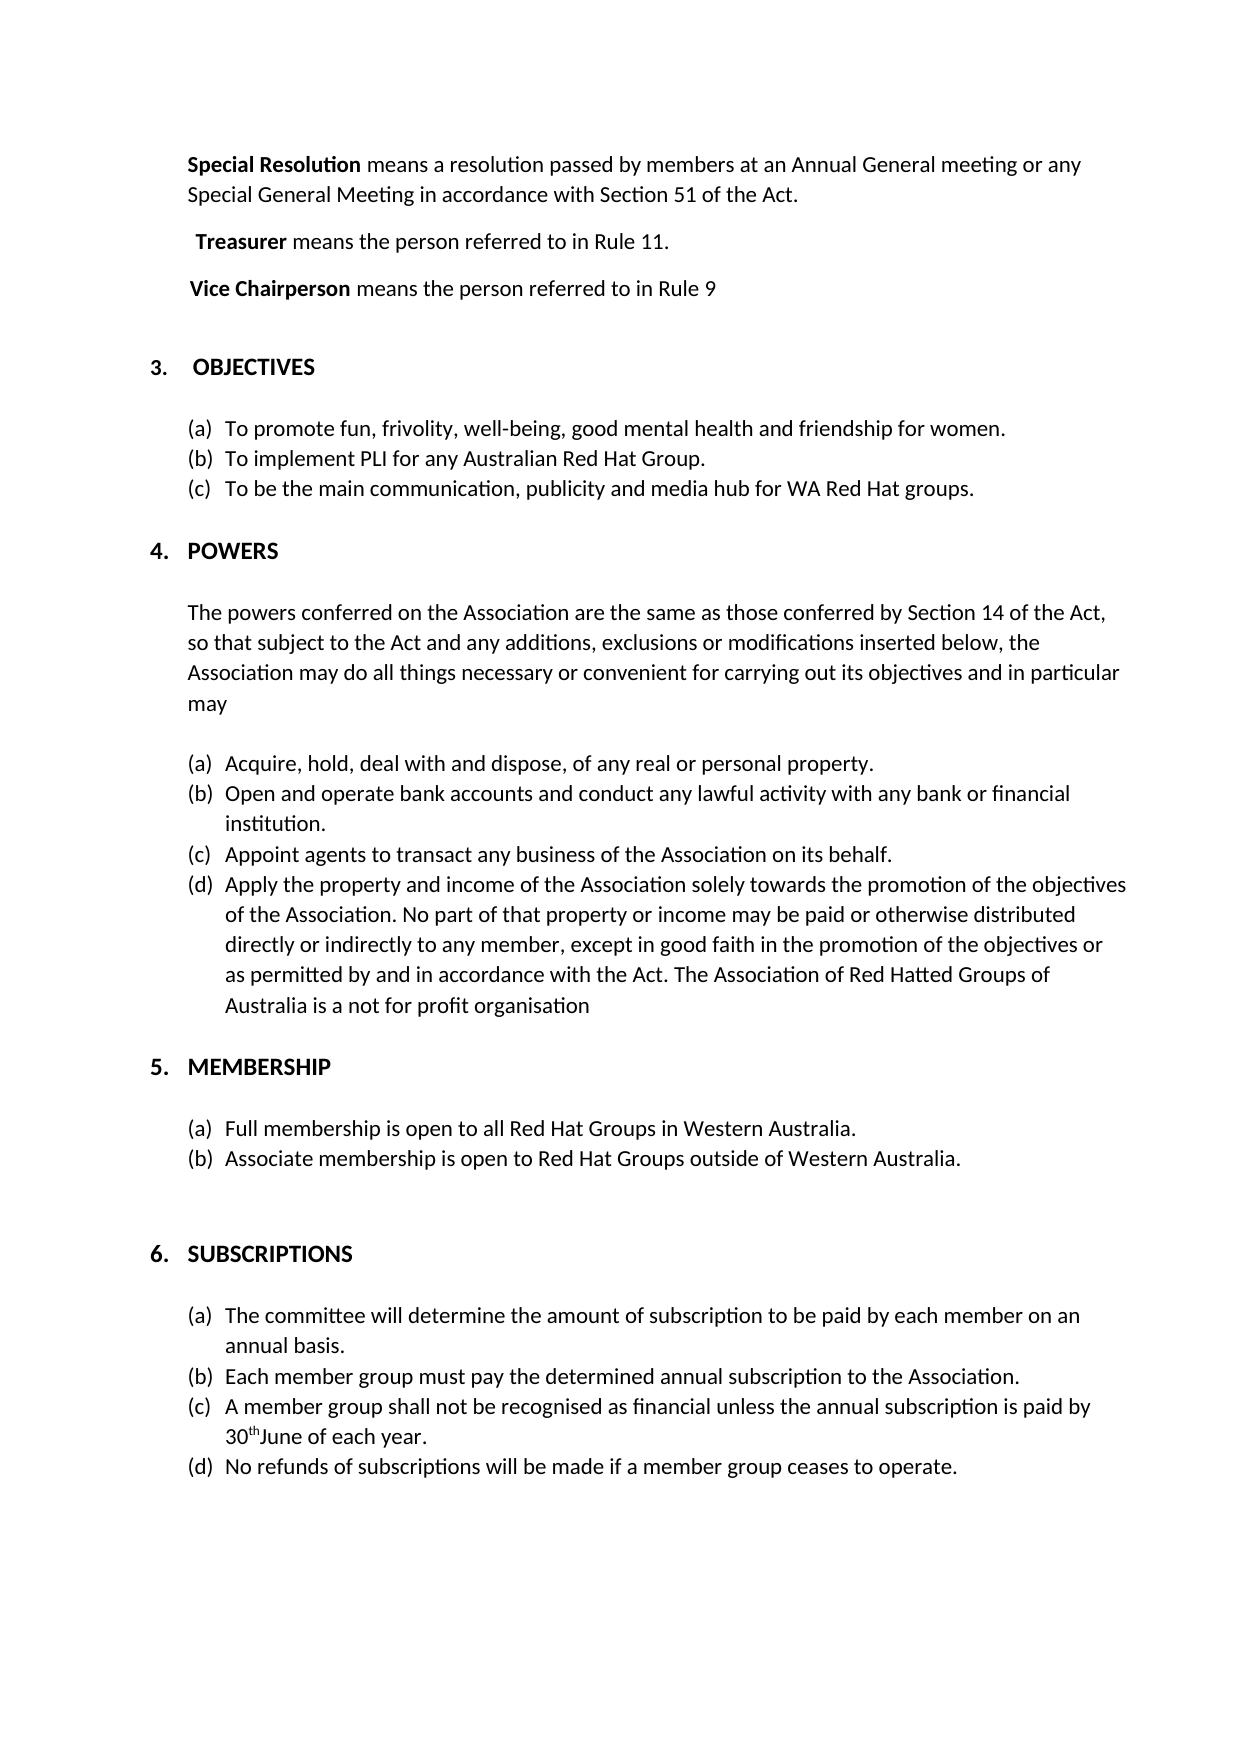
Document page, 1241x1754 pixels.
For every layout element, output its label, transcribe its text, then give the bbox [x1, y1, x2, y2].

list POWERS [150, 535, 1128, 566]
list Apply the property and income of the Association solely towards the promotion of the objectives of the Association. No part of that property or income may be paid or otherwise distributed directly or indirectly to any member, except in good faith in the promotion of the objectives or as permitted by and in accordance with the Act. The Association of Red Hatted Groups of Australia is a not for profit organisation [187, 870, 1128, 1019]
list Acquire, hold, deal with and dispose, of any real or personal property. [187, 749, 1128, 777]
list The committee will determine the amount of subscription to be paid by each member on an annual basis. [187, 1301, 1128, 1360]
text Treasurer means the person referred to in Rule 11. [112, 227, 1128, 255]
list Full membership is open to all Red Hat Groups in Western Australia. [187, 1114, 1128, 1142]
list To promote fun, frivolity, well-being, good mental health and friendship for women. [187, 414, 1128, 442]
list MEMBERSHIP [150, 1051, 1128, 1082]
text Vice Chairperson means the person referred to in Rule 9 [112, 274, 1128, 302]
text Special Resolution means a resolution passed by members at an Annual General meeting or any Special General Meeting in accordance with Section 51 of the Act. [187, 150, 1128, 208]
list Open and operate bank accounts and conduct any lawful activity with any bank or financial institution. [187, 779, 1128, 838]
list To implement PLI for any Australian Red Hat Group. [187, 444, 1128, 472]
list No refunds of subscriptions will be made if a member group ceases to operate. [187, 1452, 1128, 1481]
list OBJECTIVES [150, 351, 1128, 382]
list Each member group must pay the determined annual subscription to the Association. [187, 1362, 1128, 1390]
list SUBSCRIPTIONS [150, 1238, 1128, 1269]
list A member group shall not be recognised as financial unless the annual subscription is paid by 30thJune of each year. [187, 1392, 1128, 1450]
list To be the main communication, publicity and media hub for WA Red Hat groups. [187, 474, 1128, 503]
list Appoint agents to transact any business of the Association on its behalf. [187, 840, 1128, 868]
list The powers conferred on the Association are the same as those conferred by Section 14 of the Act, so that subject to the Act and any additions, exclusions or modifications inserted below, the Association may do all things necessary or convenient for carrying out its objectives and in particular may [187, 598, 1128, 717]
list Associate membership is open to Red Hat Groups outside of Western Australia. [187, 1144, 1128, 1173]
